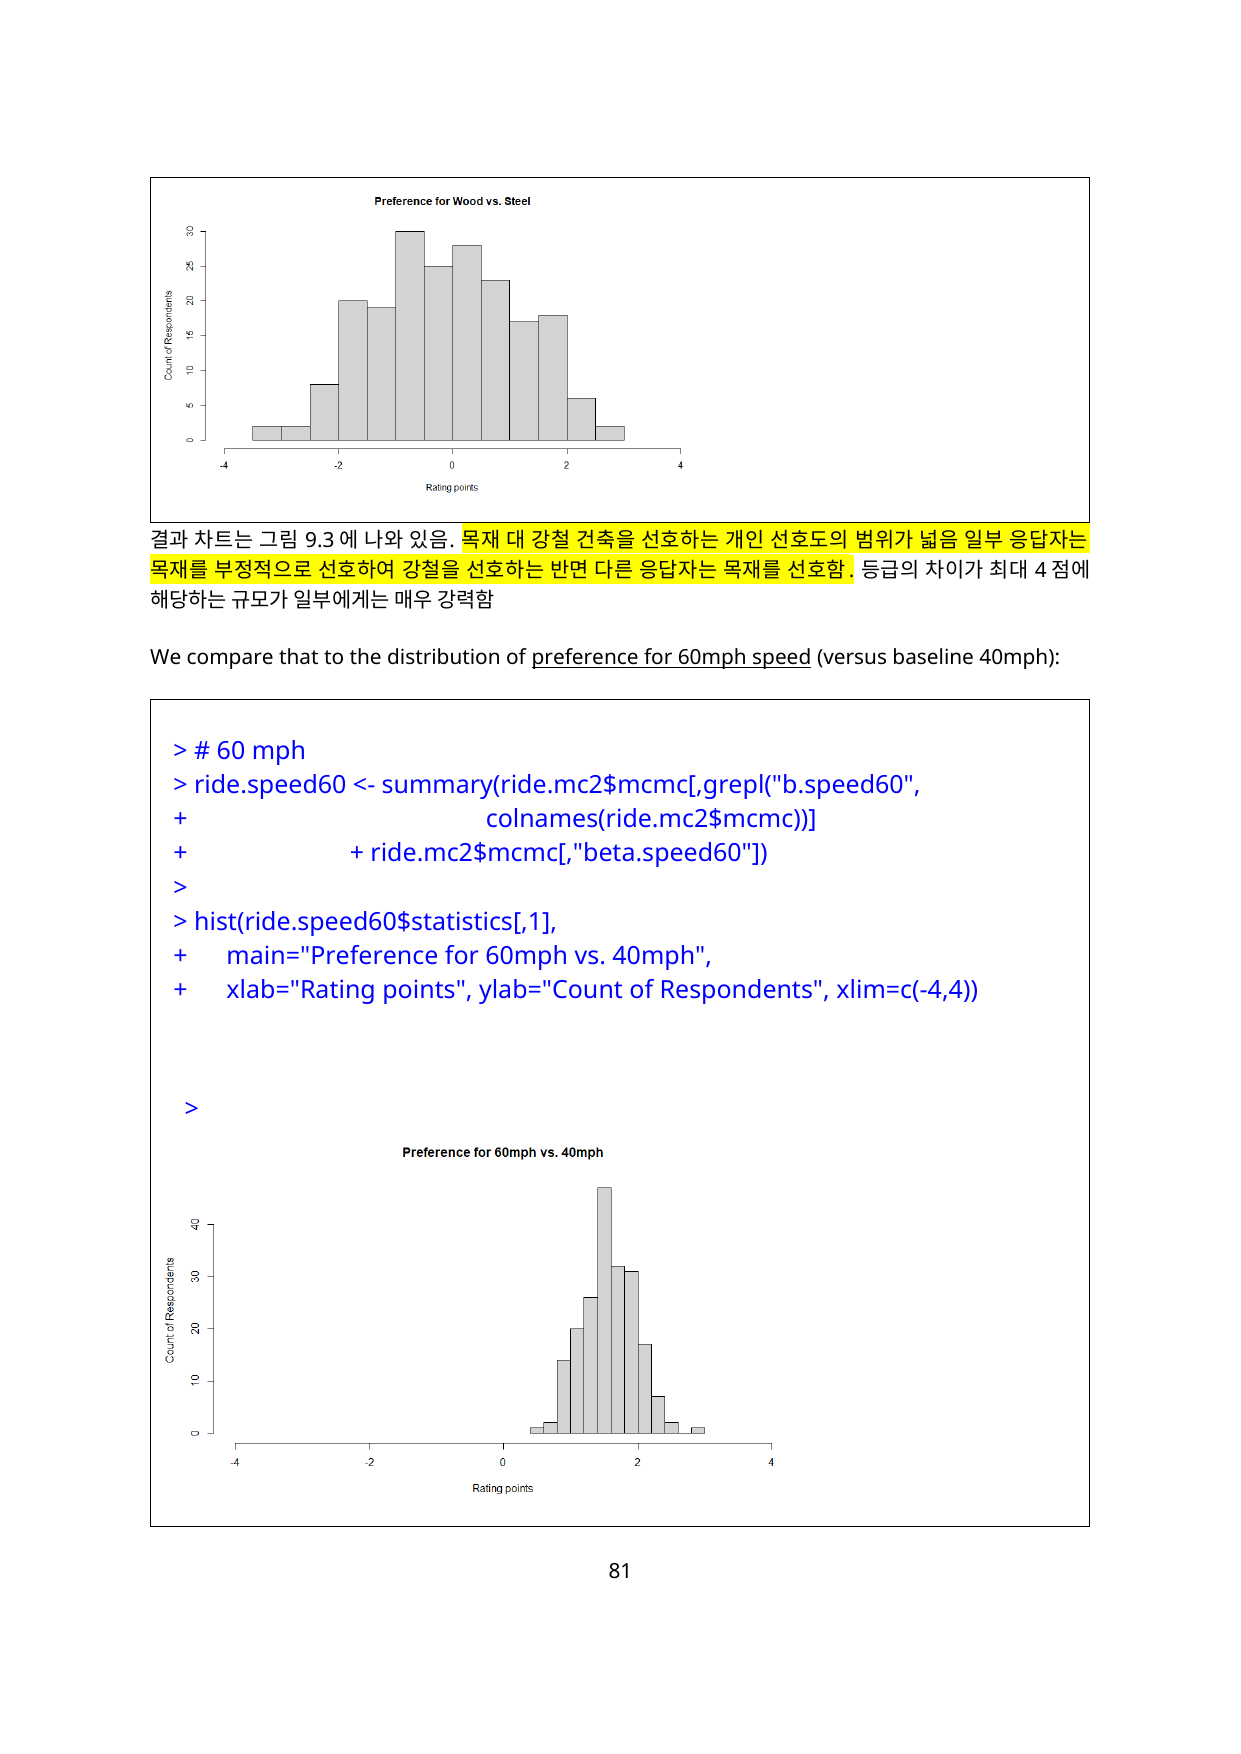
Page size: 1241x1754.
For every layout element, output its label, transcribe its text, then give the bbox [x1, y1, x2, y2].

text We compare that to the distribution of preference for 60mph speed (versus baseline 40mph): [150, 642, 1090, 671]
text 결과 차트는 그림 9.3에 나와 있음. 목재 대 강철 건축을 선호하는 개인 선호도의 범위가 넓음 일부 응답자는 목재를 부정적으로 선호하여 강철을 선호하는 반면 다른 응답자는 목재를 선호함. 등급의 차이가 최대 4점에 해당하는 규모가 일부에게는 매우 강력함 [150, 523, 1090, 614]
picture [161, 178, 722, 504]
table_header [151, 700, 1089, 1526]
picture [161, 1125, 820, 1508]
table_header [151, 178, 1089, 522]
